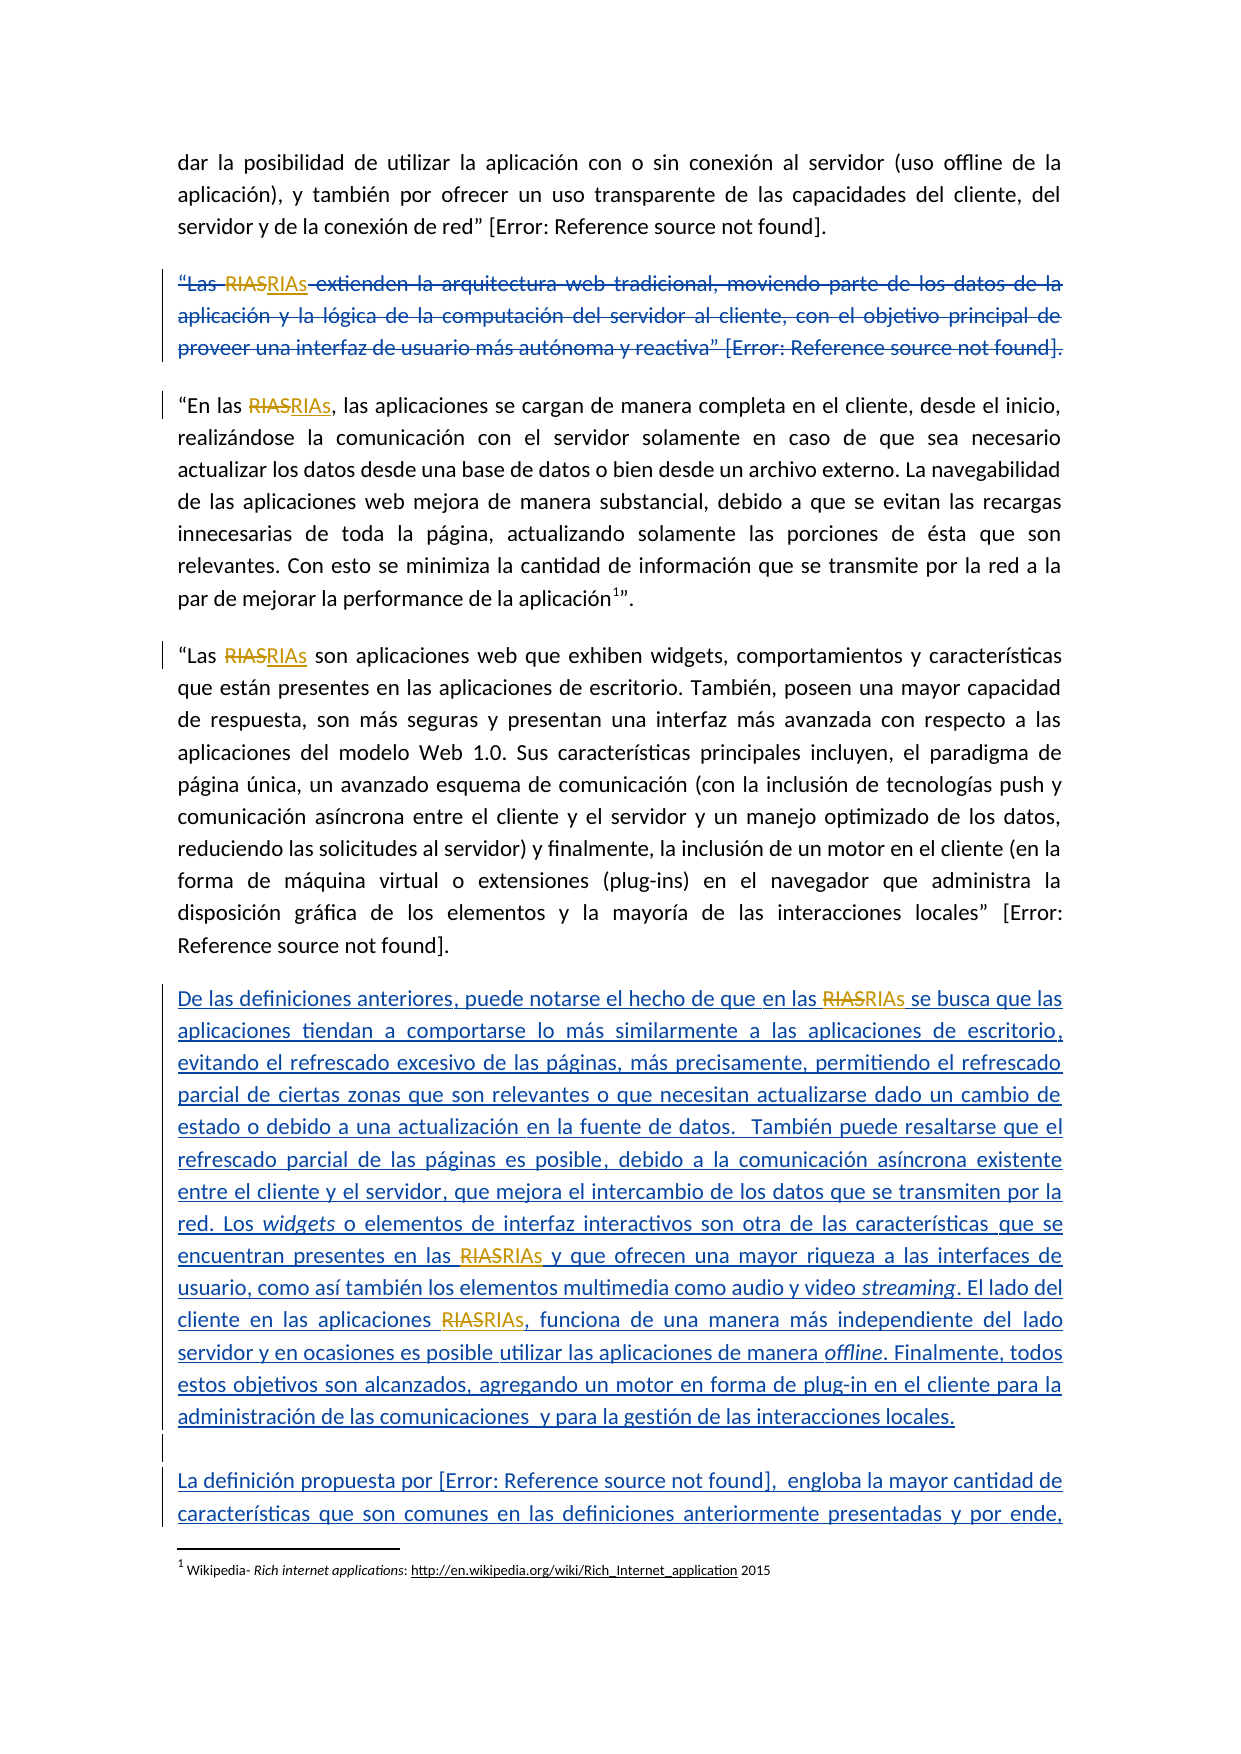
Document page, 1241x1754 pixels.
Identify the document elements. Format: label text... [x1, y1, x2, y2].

text “Las son aplicaciones web que exhiben widgets, comportamientos y características que están presentes en las aplicaciones de escritorio. También, poseen una mayor capacidad de respuesta, son más seguras y presentan una interfaz más avanzada con respecto a las aplicaciones del modelo Web 1.0. Sus características principales incluyen, el paradigma de página única, un avanzado esquema de comunicación (con la inclusión de tecnologías push y comunicación asíncrona entre el cliente y el servidor y un manejo optimizado de los datos, reduciendo las solicitudes al servidor) y finalmente, la inclusión de un motor en el cliente (en la forma de máquina virtual o extensiones (plug-ins) en el navegador que administra la disposición gráfica de los elementos y la mayoría de las interacciones locales” []. [177, 641, 1063, 959]
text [177, 148, 1063, 240]
text “En las , las aplicaciones se cargan de manera completa en el cliente, desde el inicio, realizándose la comunicación con el servidor solamente en caso de que sea necesario actualizar los datos desde una base de datos o bien desde un archivo externo. La navegabilidad de las aplicaciones web mejora de manera substancial, debido a que se evitan las recargas innecesarias de toda la página, actualizando solamente las porciones de ésta que son relevantes. Con esto se minimiza la cantidad de información que se transmite por la red a la par de mejorar la performance de la aplicación”. [177, 391, 1063, 612]
